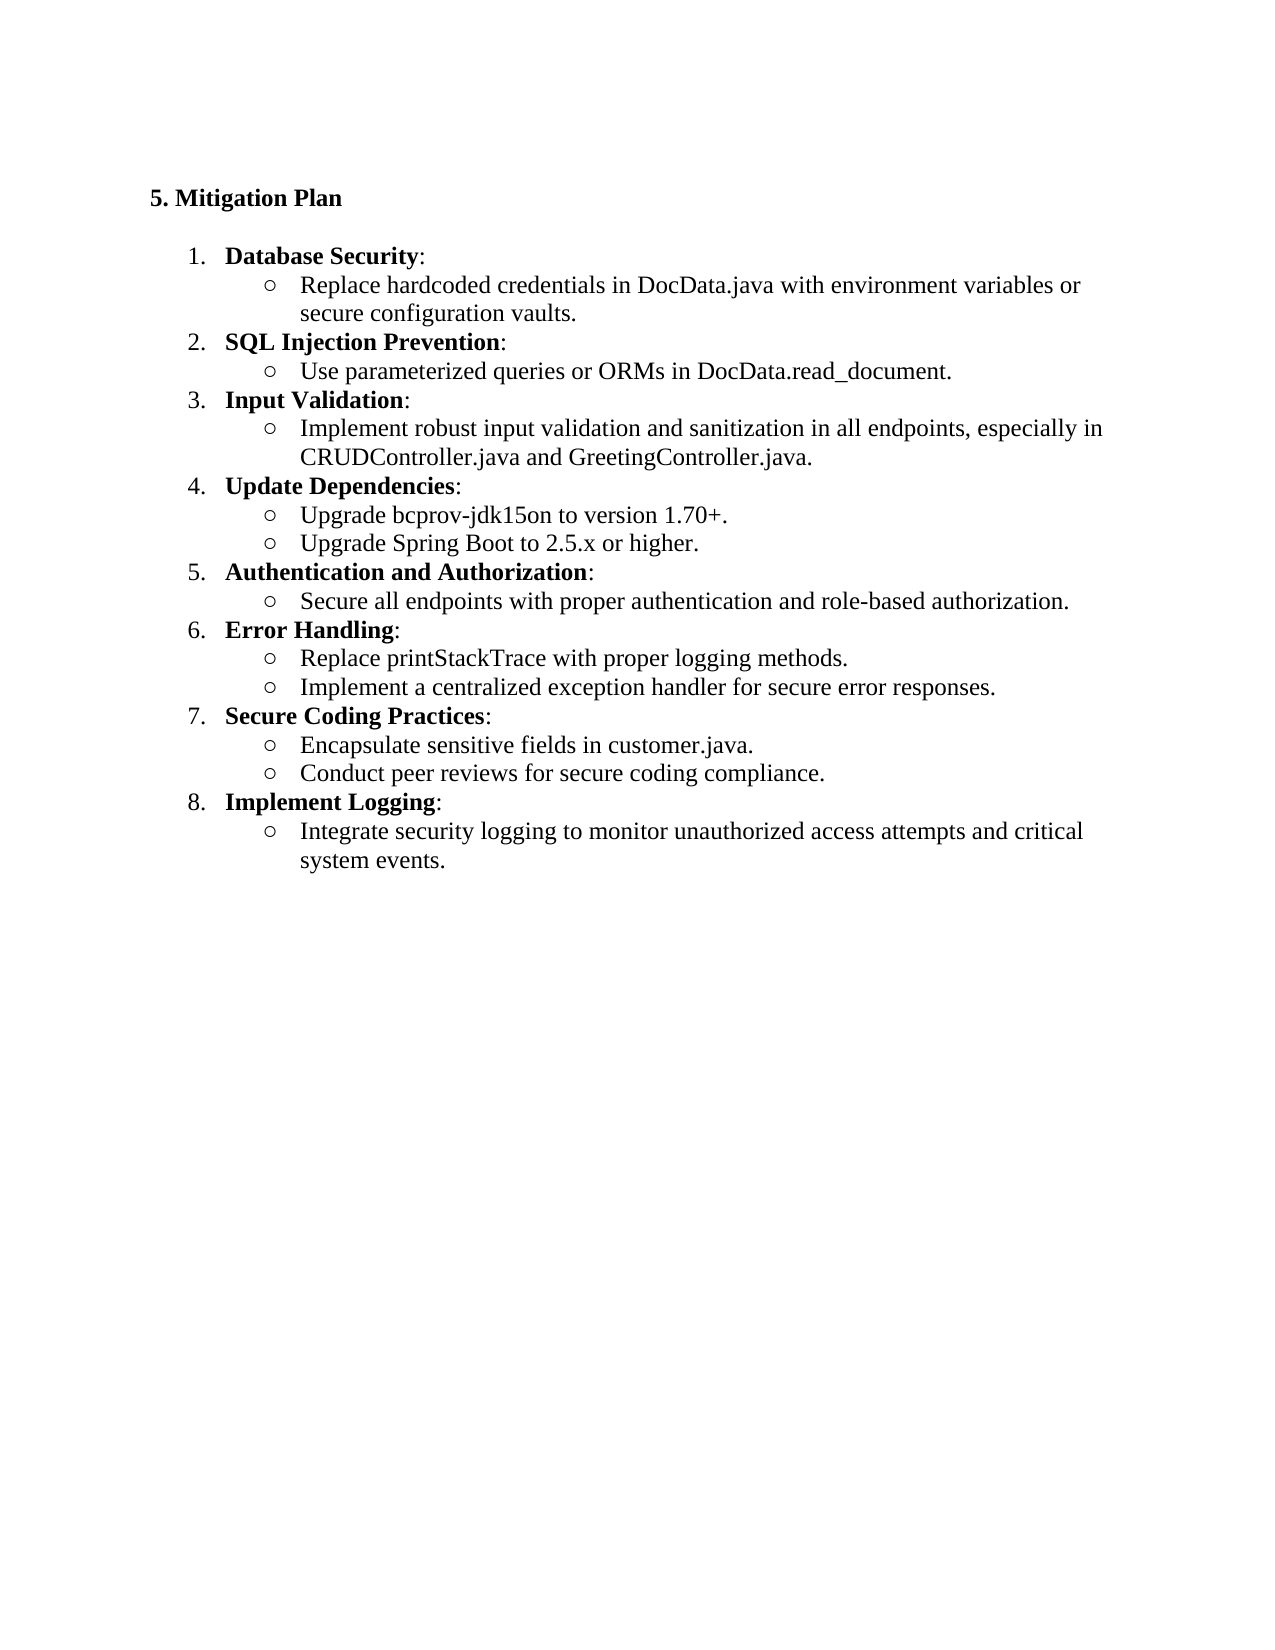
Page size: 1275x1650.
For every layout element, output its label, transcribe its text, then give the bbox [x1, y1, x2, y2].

list Update Dependencies: [187, 471, 1125, 500]
list Implement robust input validation and sanitization in all endpoints, especially in CRUDController.java and GreetingController.java. [262, 413, 1125, 471]
list Use parameterized queries or ORMs in DocData.read_document. [262, 356, 1125, 385]
list Implement Logging: [187, 787, 1125, 816]
list Secure Coding Practices: [187, 701, 1125, 730]
list Error Handling: [187, 615, 1125, 643]
list Input Validation: [187, 385, 1125, 413]
list Implement a centralized exception handler for secure error responses. [262, 672, 1125, 701]
text 5. Mitigation Plan [150, 183, 1125, 212]
list Replace printStackTrace with proper logging methods. [262, 643, 1125, 672]
list Upgrade Spring Boot to 2.5.x or higher. [262, 528, 1125, 557]
list SQL Injection Prevention: [187, 327, 1125, 356]
list Secure all endpoints with proper authentication and role-based authorization. [262, 586, 1125, 615]
list Upgrade bcprov-jdk15on to version 1.70+. [262, 500, 1125, 528]
list Database Security: [187, 241, 1125, 270]
list Replace hardcoded credentials in DocData.java with environment variables or secure configuration vaults. [262, 270, 1125, 327]
list Conduct peer reviews for secure coding compliance. [262, 758, 1125, 787]
list Integrate security logging to monitor unauthorized access attempts and critical system events. [262, 816, 1125, 873]
list Authentication and Authorization: [187, 557, 1125, 586]
list Encapsulate sensitive fields in customer.java. [262, 730, 1125, 758]
